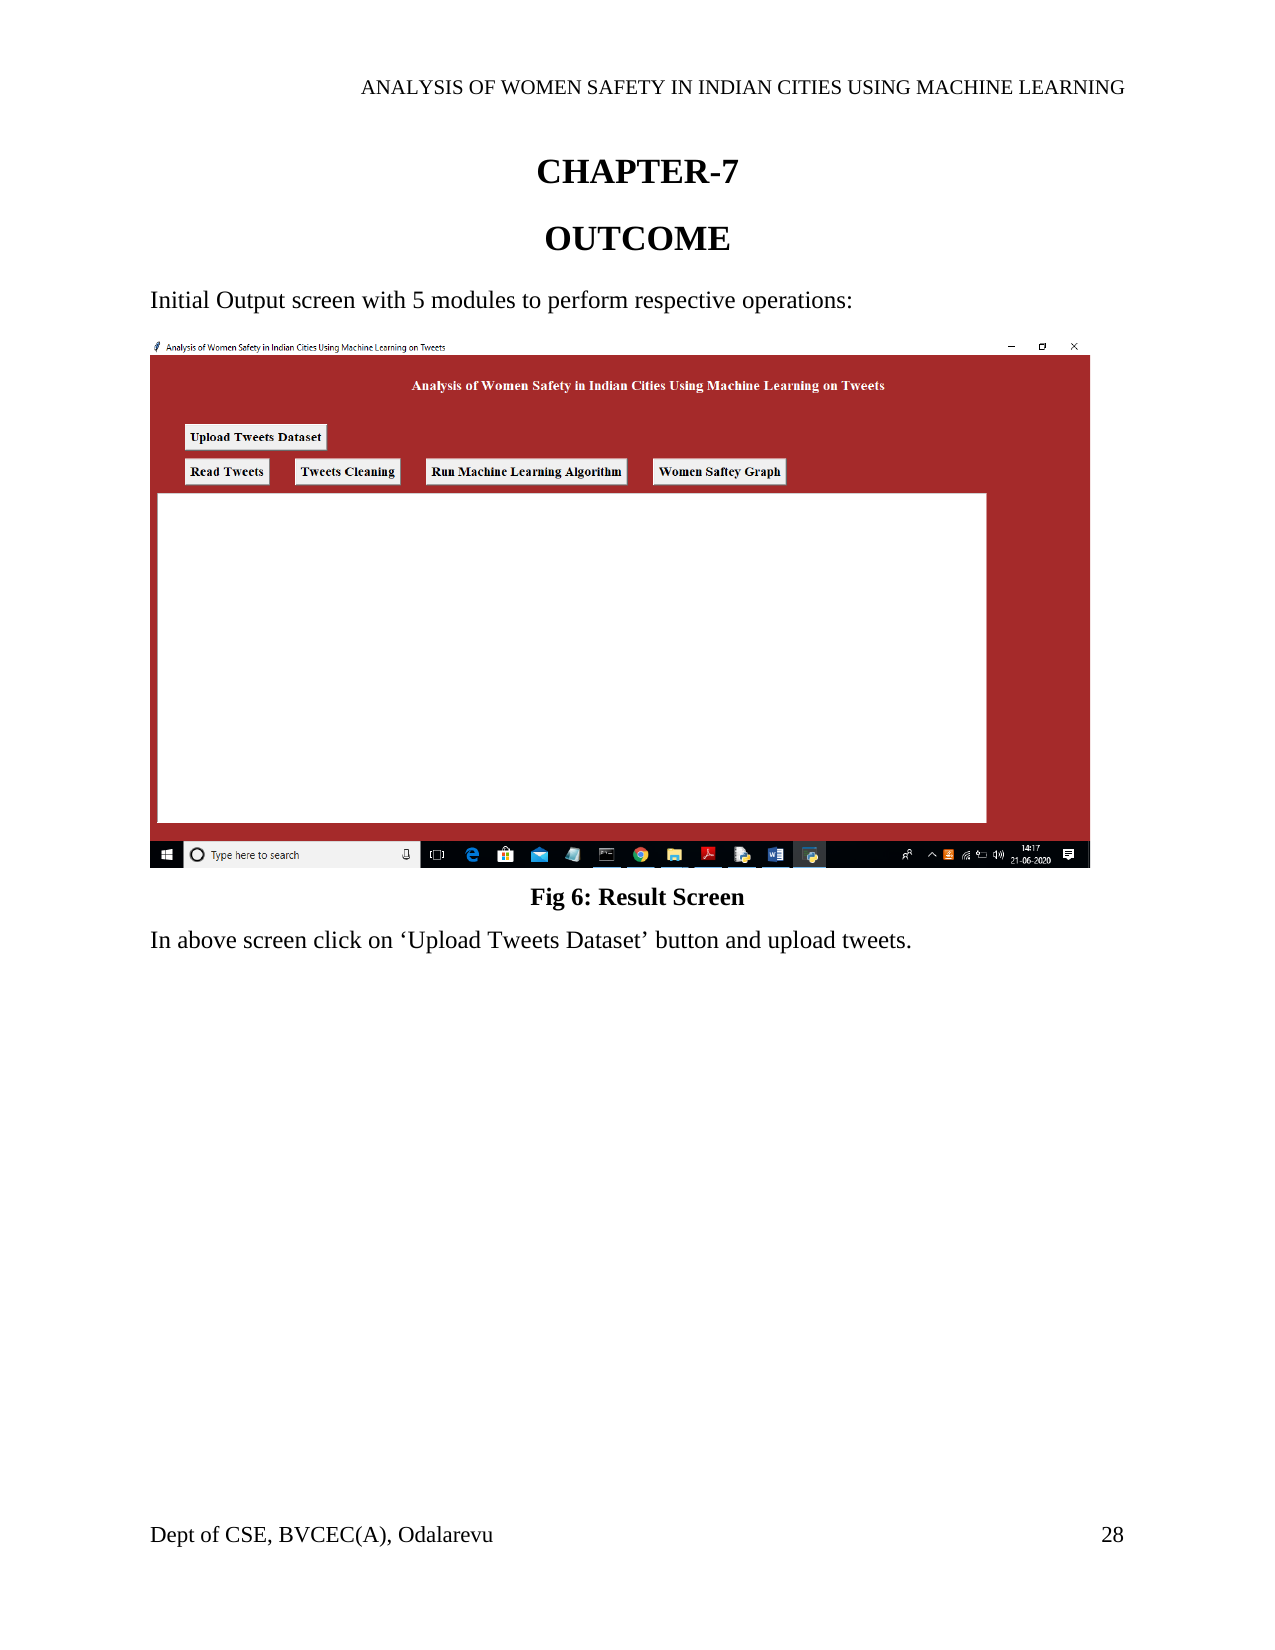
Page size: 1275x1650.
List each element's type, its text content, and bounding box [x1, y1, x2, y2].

text Initial Output screen with 5 modules to perform respective operations: [150, 285, 1125, 314]
text CHAPTER-7 [150, 150, 1125, 191]
text Fig 6: Result Screen [150, 882, 1125, 911]
text OUTCOME [150, 218, 1125, 258]
text In above screen click on ‘Upload Tweets Dataset’ button and upload tweets. [150, 925, 1125, 954]
picture [150, 339, 1091, 868]
